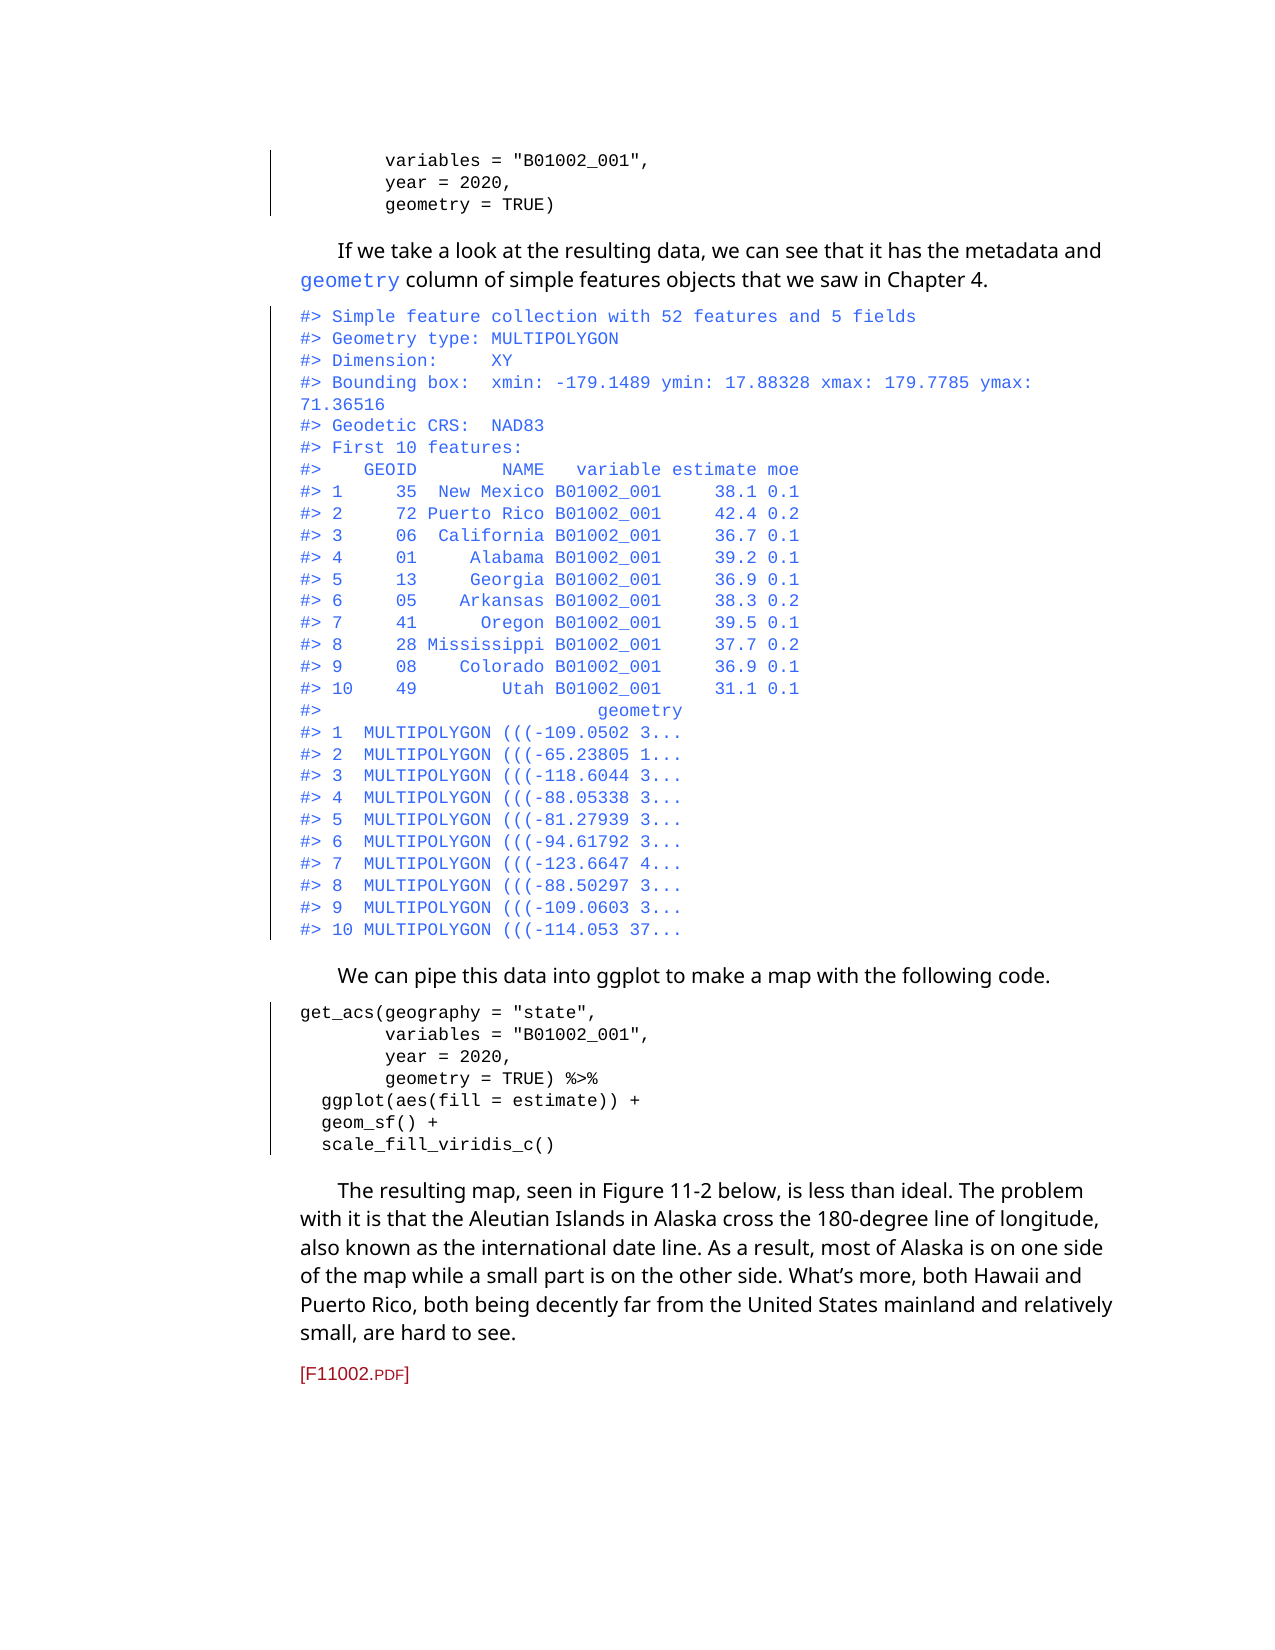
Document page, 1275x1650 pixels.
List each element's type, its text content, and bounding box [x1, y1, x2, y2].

text #> Dimension: XY [271, 350, 1125, 372]
text #> 8 MULTIPOLYGON (((-88.50297 3... [271, 875, 1125, 897]
text get_acs(geography = "state", [271, 1002, 1125, 1024]
text ggplot(aes(fill = estimate)) + [271, 1089, 1125, 1111]
text #> 10 49 Utah B01002_001 31.1 0.1 [271, 678, 1125, 700]
text year = 2020, [271, 172, 1125, 194]
text year = 2020, [271, 1046, 1125, 1068]
text We can pipe this data into ggplot to make a map with the following code. [300, 961, 1125, 989]
text #> 1 35 New Mexico B01002_001 38.1 0.1 [271, 481, 1125, 503]
text #> 5 13 Georgia B01002_001 36.9 0.1 [271, 568, 1125, 590]
text [F11002.pdf] [300, 1359, 1125, 1384]
text #> First 10 features: [271, 437, 1125, 459]
text #> Simple feature collection with 52 features and 5 fields [271, 306, 1125, 328]
text #> Bounding box: xmin: -179.1489 ymin: 17.88328 xmax: 179.7785 ymax: 71.36516 [271, 372, 1125, 415]
text #> 9 08 Colorado B01002_001 36.9 0.1 [271, 656, 1125, 678]
text The resulting map, seen in Figure 11-2 below, is less than ideal. The problem with it is that the Aleutian Islands in Alaska cross the 180-degree line of longitude, also known as the international date line. As a result, most of Alaska is on one side of the map while a small part is on the other side. What’s more, both Hawaii and Puerto Rico, both being decently far from the United States mainland and relatively small, are hard to see. [300, 1176, 1125, 1347]
text #> 7 41 Oregon B01002_001 39.5 0.1 [271, 612, 1125, 634]
text variables = "B01002_001", [271, 1024, 1125, 1046]
text #> 7 MULTIPOLYGON (((-123.6647 4... [271, 853, 1125, 875]
text geom_sf() + [271, 1111, 1125, 1133]
text #> 3 06 California B01002_001 36.7 0.1 [271, 525, 1125, 547]
text #> 4 01 Alabama B01002_001 39.2 0.1 [271, 547, 1125, 568]
text #> GEOID NAME variable estimate moe [271, 459, 1125, 481]
text #> 1 MULTIPOLYGON (((-109.0502 3... [271, 722, 1125, 743]
text #> Geometry type: MULTIPOLYGON [271, 328, 1125, 350]
text #> 5 MULTIPOLYGON (((-81.27939 3... [271, 809, 1125, 831]
text #> geometry [271, 700, 1125, 722]
text variables = "B01002_001", [271, 150, 1125, 172]
text geometry = TRUE) [271, 194, 1125, 216]
text If we take a look at the resulting data, we can see that it has the metadata and geometry column of simple features objects that we saw in Chapter 4. [300, 236, 1125, 293]
text #> 10 MULTIPOLYGON (((-114.053 37... [271, 918, 1125, 940]
text geometry = TRUE) %>% [271, 1068, 1125, 1089]
text scale_fill_viridis_c() [271, 1133, 1125, 1155]
text #> 2 72 Puerto Rico B01002_001 42.4 0.2 [271, 503, 1125, 525]
text #> Geodetic CRS: NAD83 [271, 415, 1125, 437]
text #> 6 05 Arkansas B01002_001 38.3 0.2 [271, 590, 1125, 612]
text #> 3 MULTIPOLYGON (((-118.6044 3... [271, 765, 1125, 787]
text #> 4 MULTIPOLYGON (((-88.05338 3... [271, 787, 1125, 809]
text #> 9 MULTIPOLYGON (((-109.0603 3... [271, 897, 1125, 918]
text #> 2 MULTIPOLYGON (((-65.23805 1... [271, 743, 1125, 765]
text #> 6 MULTIPOLYGON (((-94.61792 3... [271, 831, 1125, 853]
text #> 8 28 Mississippi B01002_001 37.7 0.2 [271, 634, 1125, 656]
